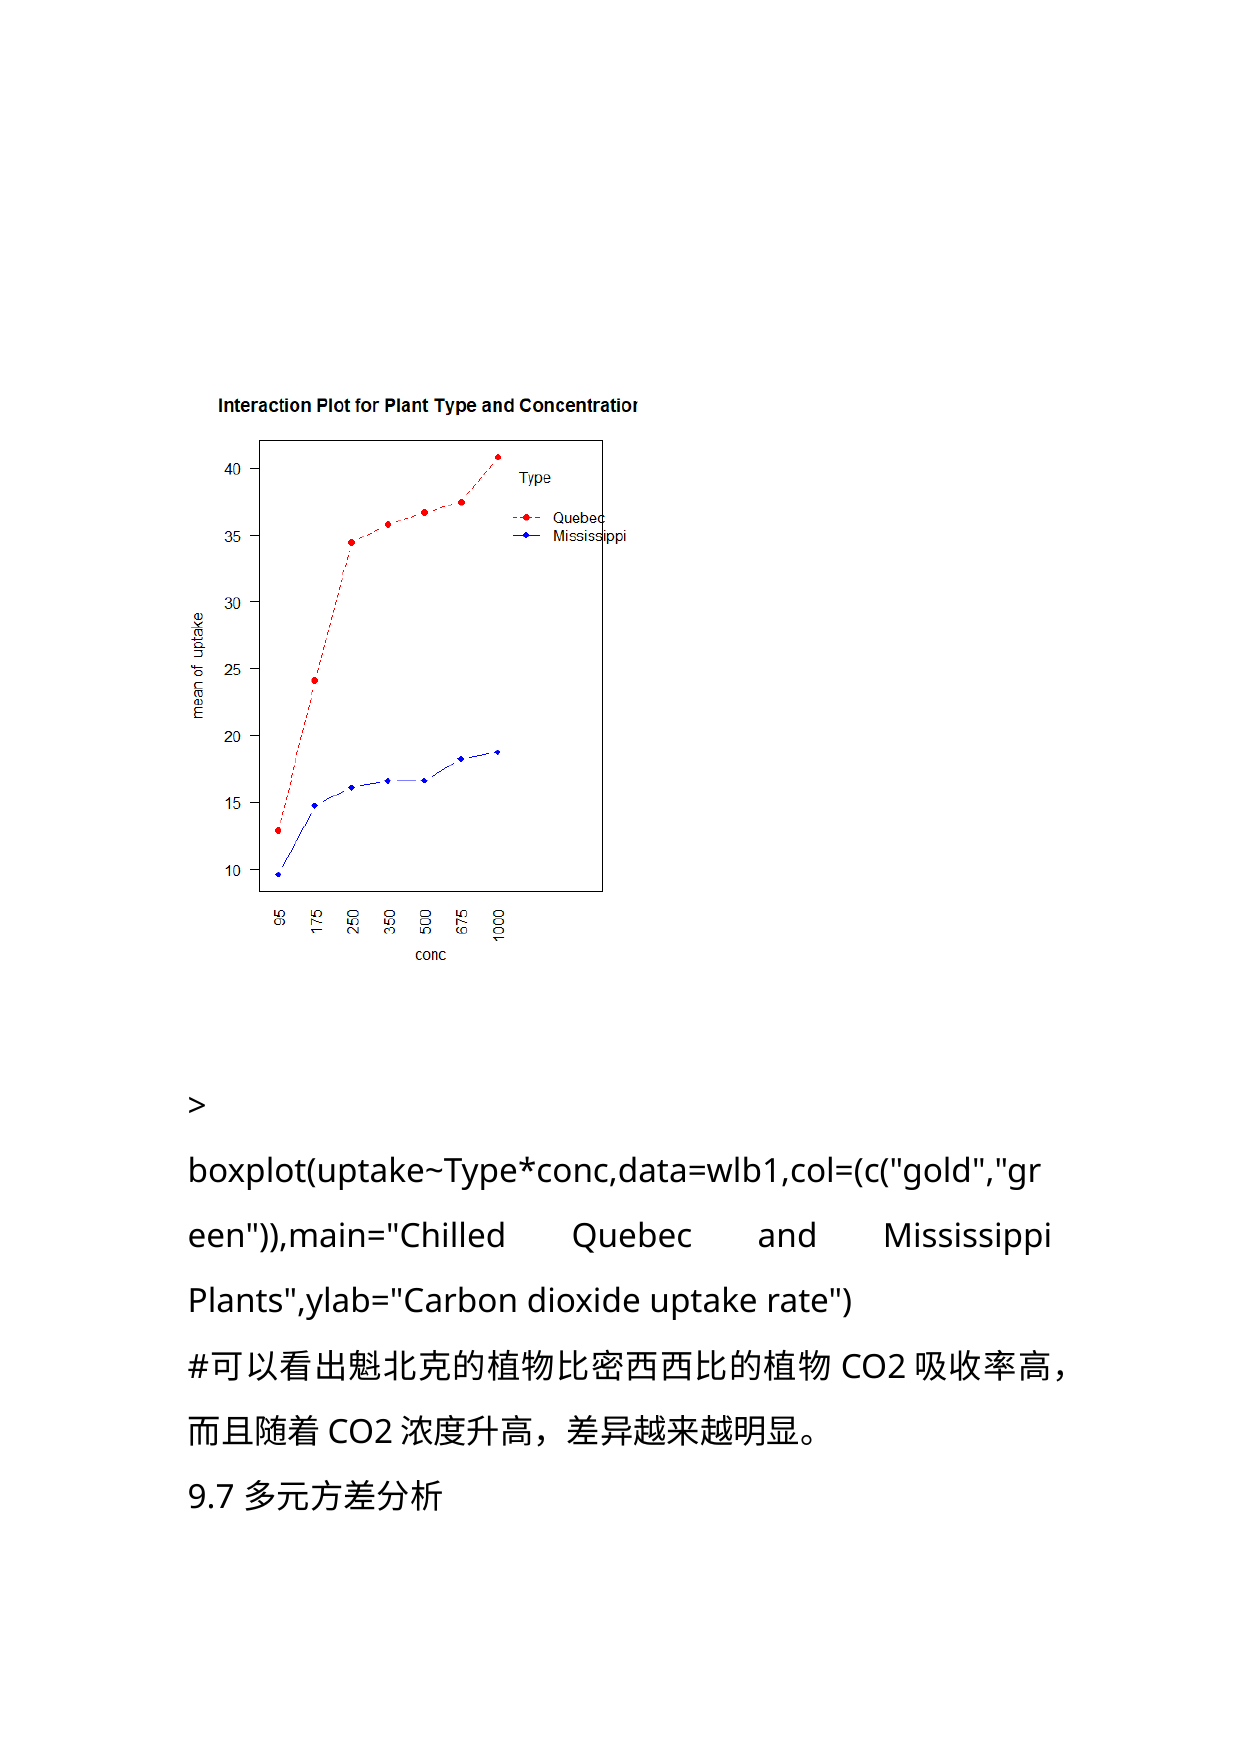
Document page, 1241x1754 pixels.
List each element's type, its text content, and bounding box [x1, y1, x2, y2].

text #可以看出魁北克的植物比密西西比的植物CO2吸收率高，而且随着CO2浓度升高，差异越来越明显。 [187, 1332, 1053, 1462]
text > boxplot(uptake~Type*conc,data=wlb1,col=(c("gold","green")),main="Chilled Quebec and Mississippi Plants",ylab="Carbon dioxide uptake rate") [187, 1072, 1053, 1332]
picture [187, 368, 638, 1071]
text 9.7 多元方差分析 [187, 1462, 1053, 1527]
